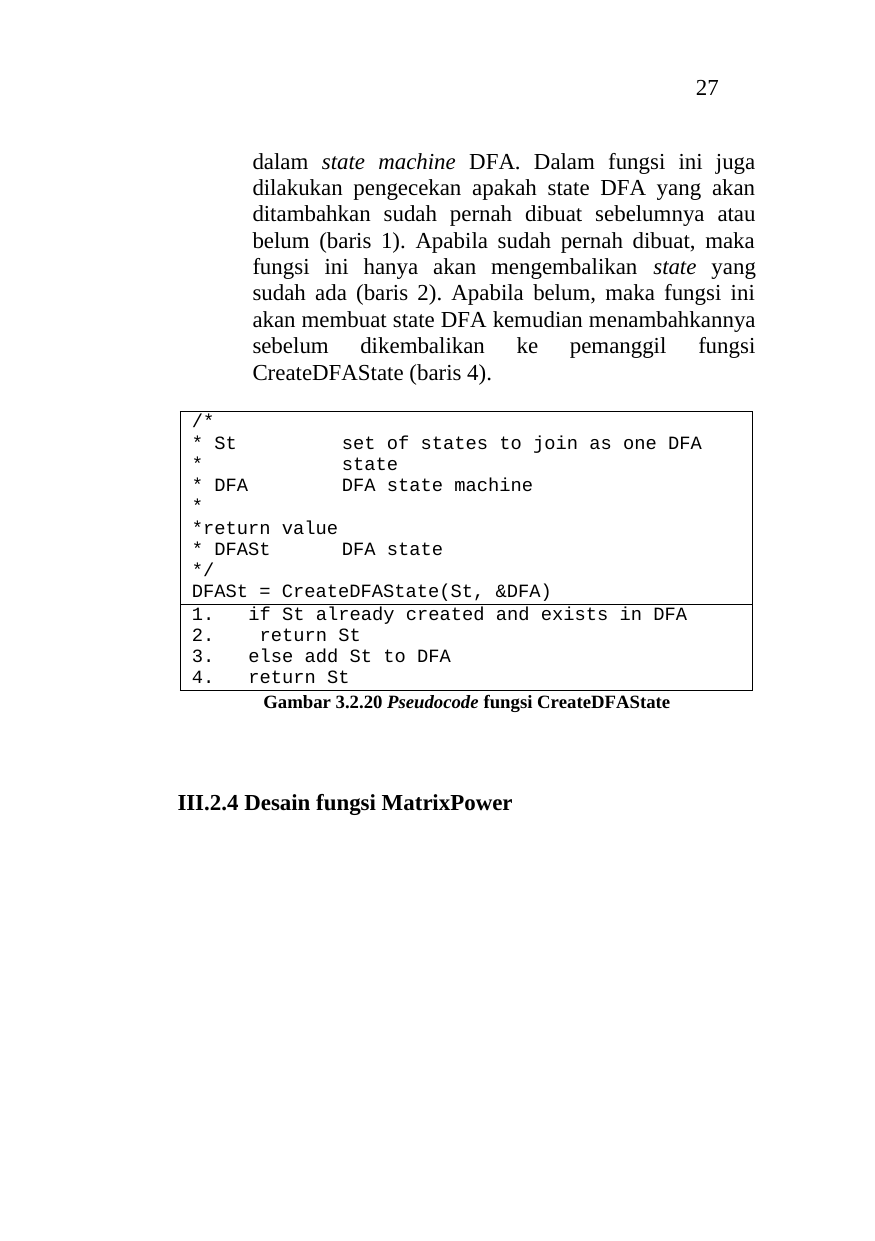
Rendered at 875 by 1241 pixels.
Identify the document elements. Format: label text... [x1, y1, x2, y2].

table_cell 1. 2. 3. 4. [181, 605, 237, 689]
table_header /* * St set of states to join as one DFA * state * DFA DFA state machine * *return value * DFASt DFA state */ DFASt = CreateDFAState(St, &DFA) [181, 412, 752, 603]
table_cell if St already created and exists in DFA return St else add St to DFA return St [237, 605, 752, 689]
subtitle Desain fungsi MatrixPower [177, 788, 756, 815]
